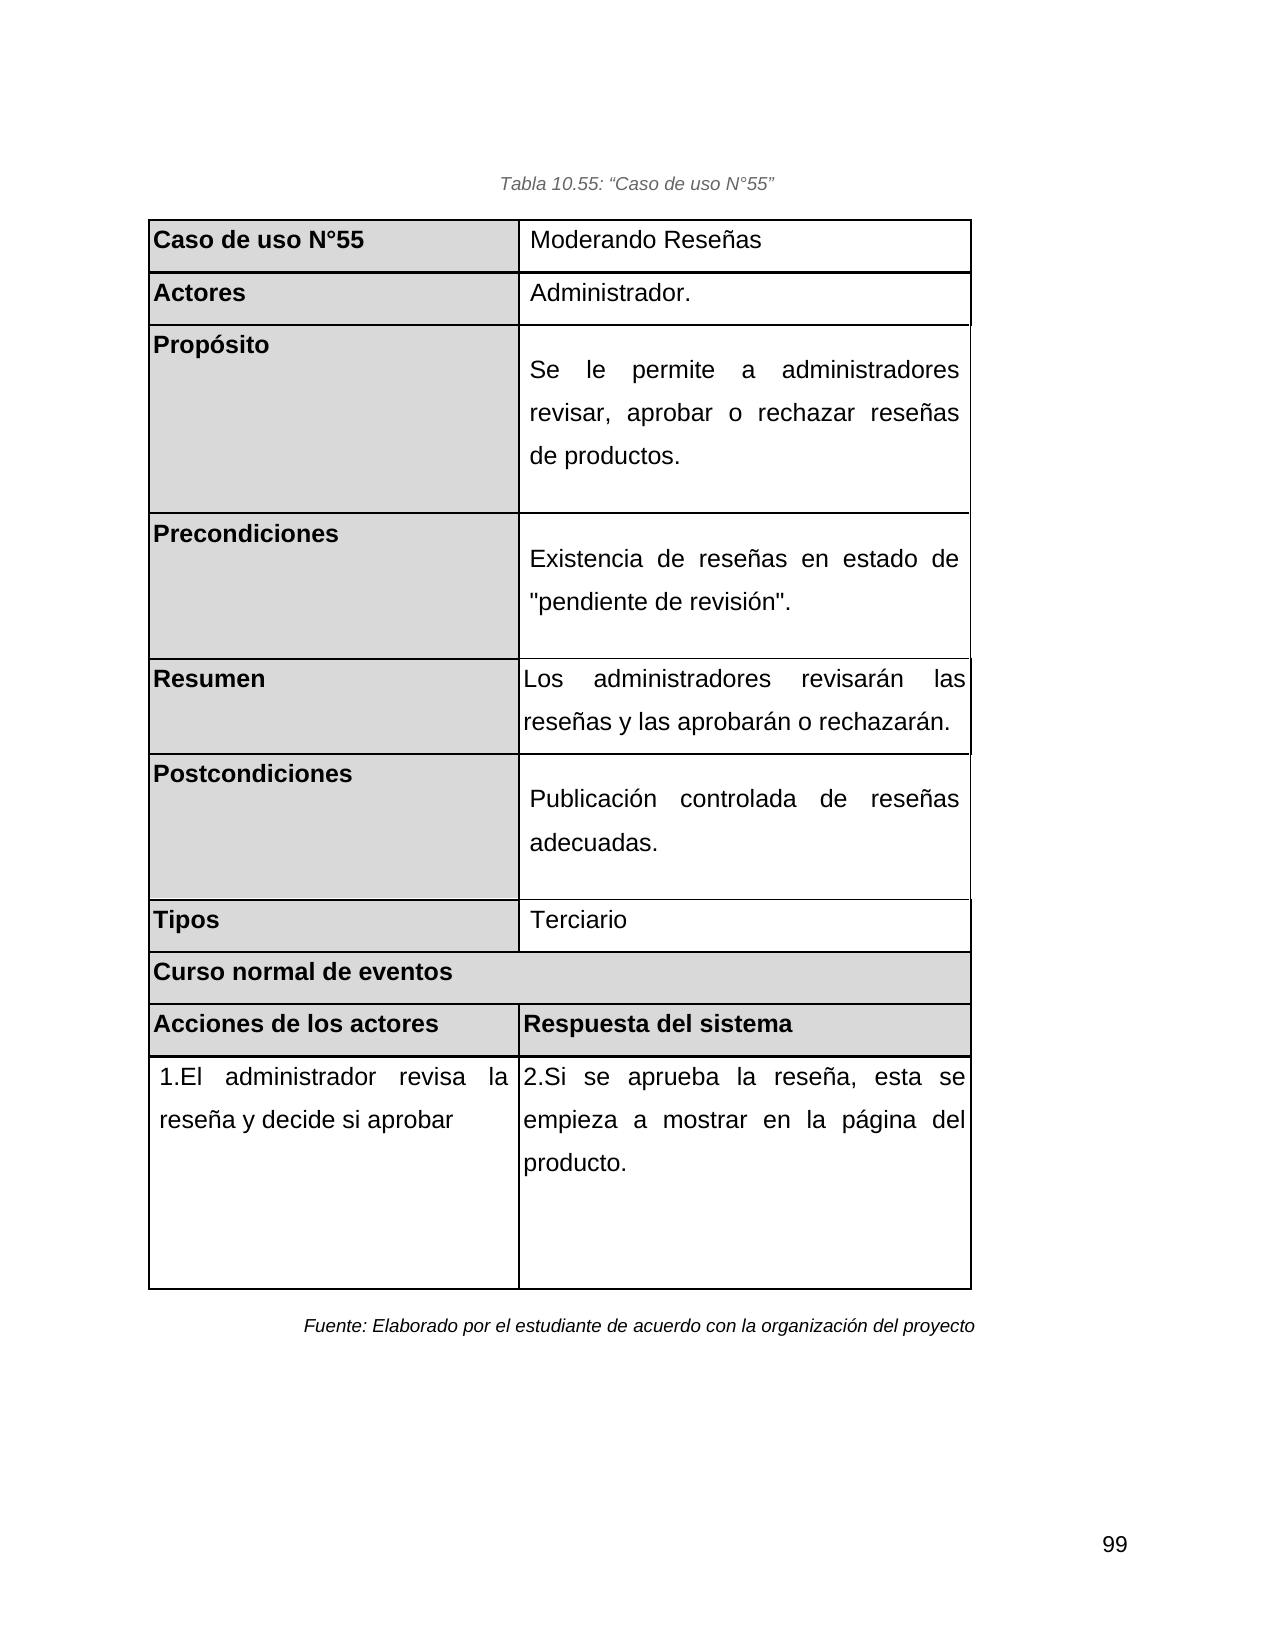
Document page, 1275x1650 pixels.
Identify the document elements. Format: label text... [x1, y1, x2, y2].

table_cell Existencia de reseñas en estado de "pendiente de revisión". [520, 512, 970, 658]
table_cell Actores [150, 274, 518, 324]
table_cell Se le permite a administradores revisar, aprobar o rechazar reseñas de productos. [520, 324, 970, 512]
table_header Moderando Reseñas [520, 221, 970, 271]
table_cell Propósito [150, 326, 518, 512]
table_cell 1.El administrador revisa la reseña y decide si aprobar [150, 1058, 518, 1288]
table_header Caso de uso N°55 [150, 221, 518, 271]
table_cell 2.Si se aprueba la reseña, esta se empieza a mostrar en la página del producto. [520, 1058, 970, 1288]
table_cell Tipos [150, 901, 518, 951]
table_cell Acciones de los actores [150, 1005, 518, 1055]
table_cell Curso normal de eventos [150, 953, 970, 1003]
table_cell Resumen [150, 660, 518, 753]
table_cell Publicación controlada de reseñas adecuadas. [520, 753, 970, 898]
table_cell Postcondiciones [150, 755, 518, 898]
table_cell Terciario [520, 899, 970, 951]
subtitle Tabla 10.55: “Caso de uso N°55” [148, 173, 1127, 194]
table_cell Administrador. [520, 274, 970, 324]
table_cell Precondiciones [150, 514, 518, 658]
text Fuente: Elaborado por el estudiante de acuerdo con la organización del proyecto [148, 1315, 1127, 1337]
table_cell Respuesta del sistema [520, 1005, 970, 1055]
table_cell Los administradores revisarán las reseñas y las aprobarán o rechazarán. [520, 658, 970, 753]
